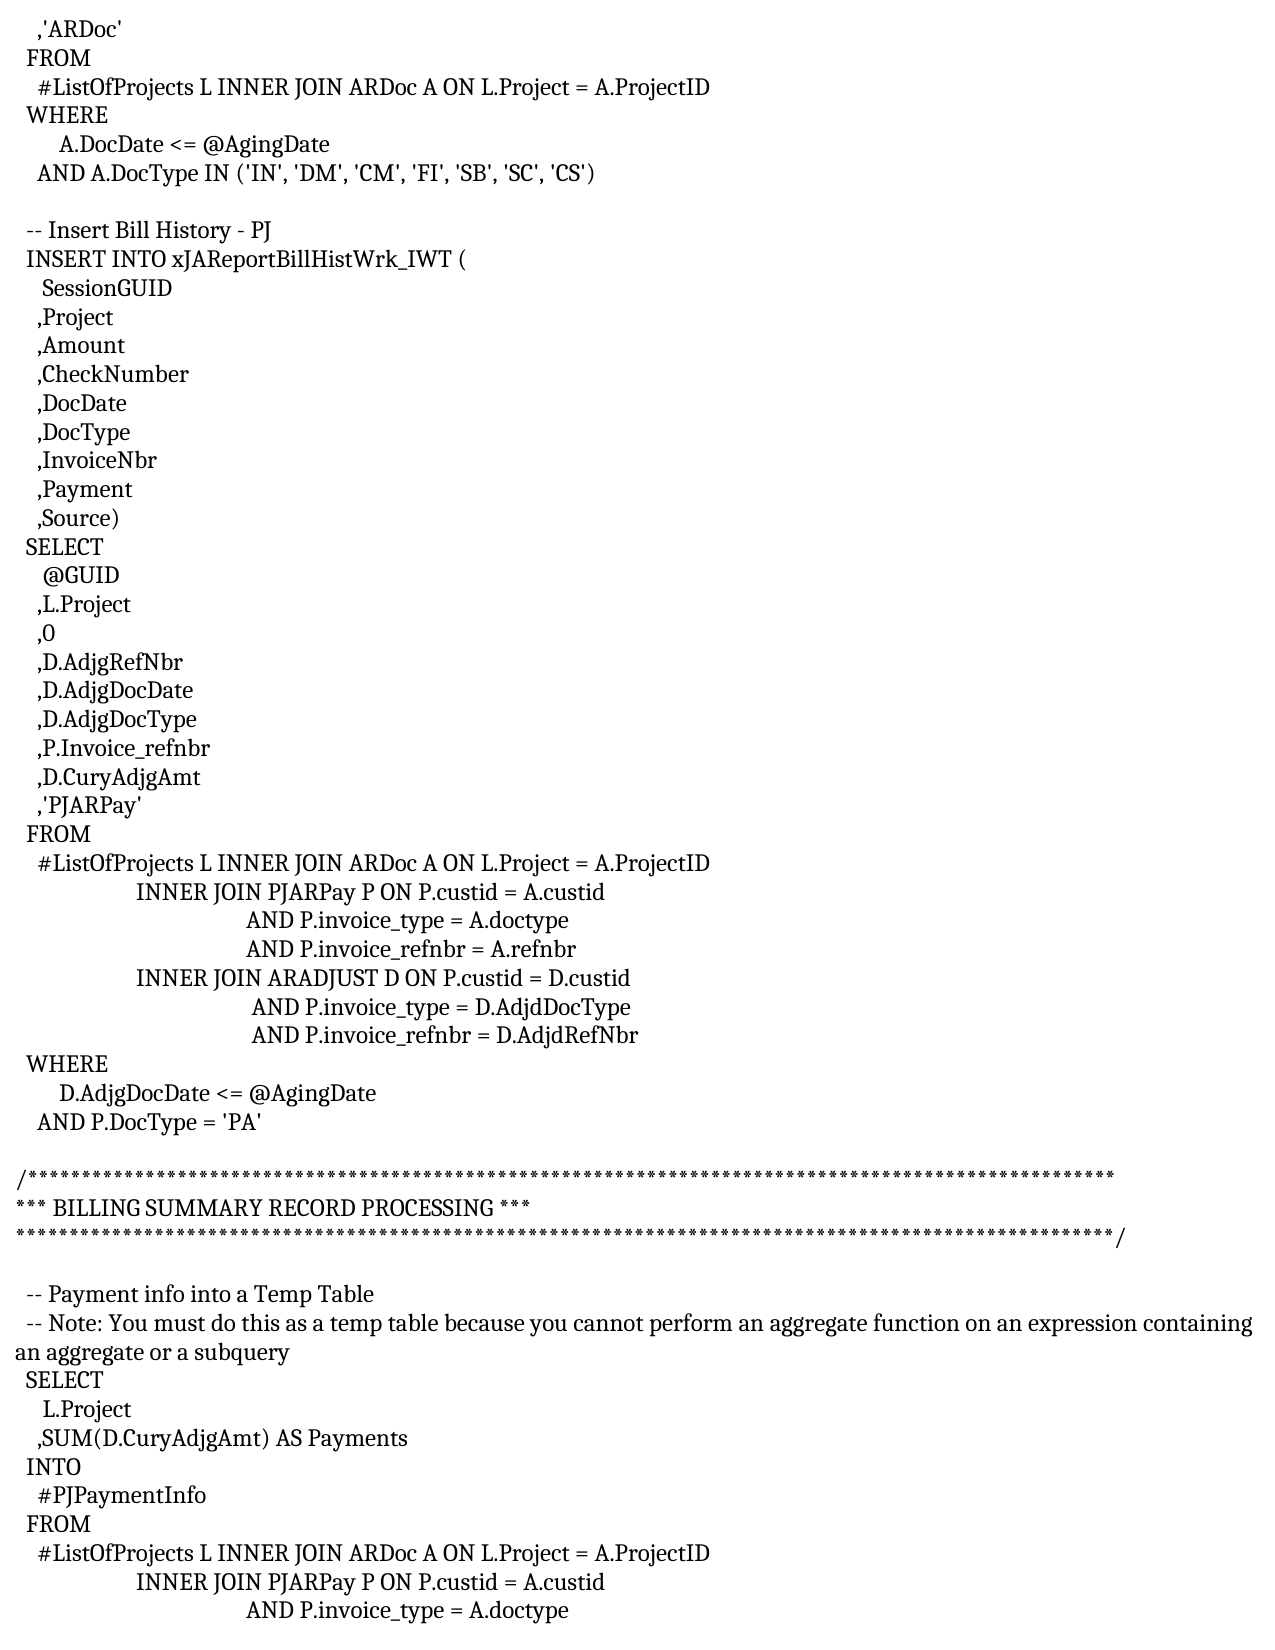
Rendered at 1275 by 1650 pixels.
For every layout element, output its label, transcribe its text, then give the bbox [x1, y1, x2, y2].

text SELECT [15, 1366, 1260, 1395]
text A.DocDate <= @AgingDate [15, 130, 1260, 159]
text SELECT [15, 532, 1260, 561]
text ,D.CuryAdjgAmt [15, 762, 1260, 791]
text SessionGUID [15, 274, 1260, 302]
text ,DocDate [15, 389, 1260, 417]
text WHERE [15, 101, 1260, 130]
text ,Source) [15, 504, 1260, 532]
text ,D.AdjgDocType [15, 705, 1260, 734]
text AND P.DocType = 'PA' [15, 1107, 1260, 1136]
text WHERE [15, 1050, 1260, 1079]
text AND P.invoice_type = A.doctype [15, 1596, 1260, 1625]
text ,P.Invoice_refnbr [15, 734, 1260, 762]
text ,CheckNumber [15, 360, 1260, 389]
text @GUID [15, 561, 1260, 590]
text ,0 [15, 619, 1260, 647]
text -- Insert Bill History - PJ [15, 216, 1260, 245]
text ,'PJARPay' [15, 791, 1260, 820]
text FROM [15, 1510, 1260, 1539]
text #ListOfProjects L INNER JOIN ARDoc A ON L.Project = A.ProjectID [15, 72, 1260, 101]
text FROM [15, 44, 1260, 72]
text ,D.AdjgDocDate [15, 676, 1260, 705]
text ,D.AdjgRefNbr [15, 647, 1260, 676]
text *** BILLING SUMMARY RECORD PROCESSING *** [15, 1194, 1260, 1222]
text ,'ARDoc' [15, 15, 1260, 44]
text AND P.invoice_type = D.AdjdDocType [15, 992, 1260, 1021]
text INNER JOIN PJARPay P ON P.custid = A.custid [15, 1567, 1260, 1596]
text INNER JOIN PJARPay P ON P.custid = A.custid [15, 877, 1260, 906]
text ,Payment [15, 475, 1260, 504]
text ,L.Project [15, 590, 1260, 619]
text ,InvoiceNbr [15, 446, 1260, 475]
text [15, 1309, 1260, 1366]
text ,Amount [15, 331, 1260, 360]
text AND P.invoice_refnbr = A.refnbr [15, 935, 1260, 964]
text ,DocType [15, 417, 1260, 446]
text D.AdjgDocDate <= @AgingDate [15, 1079, 1260, 1107]
text ,SUM(D.CuryAdjgAmt) AS Payments [15, 1424, 1260, 1452]
text /****************************************************************************************************** [15, 1165, 1260, 1194]
text AND A.DocType IN ('IN', 'DM', 'CM', 'FI', 'SB', 'SC', 'CS') [15, 159, 1260, 187]
text #ListOfProjects L INNER JOIN ARDoc A ON L.Project = A.ProjectID [15, 1539, 1260, 1567]
text AND P.invoice_type = A.doctype [15, 906, 1260, 935]
text *******************************************************************************************************/ [15, 1222, 1260, 1251]
text ,Project [15, 302, 1260, 331]
text L.Project [15, 1395, 1260, 1424]
text FROM [15, 820, 1260, 849]
text INTO [15, 1452, 1260, 1481]
text #ListOfProjects L INNER JOIN ARDoc A ON L.Project = A.ProjectID [15, 849, 1260, 877]
text #PJPaymentInfo [15, 1481, 1260, 1510]
text INNER JOIN ARADJUST D ON P.custid = D.custid [15, 964, 1260, 992]
text AND P.invoice_refnbr = D.AdjdRefNbr [15, 1021, 1260, 1050]
text INSERT INTO xJAReportBillHistWrk_IWT ( [15, 245, 1260, 274]
text -- Payment info into a Temp Table [15, 1280, 1260, 1309]
